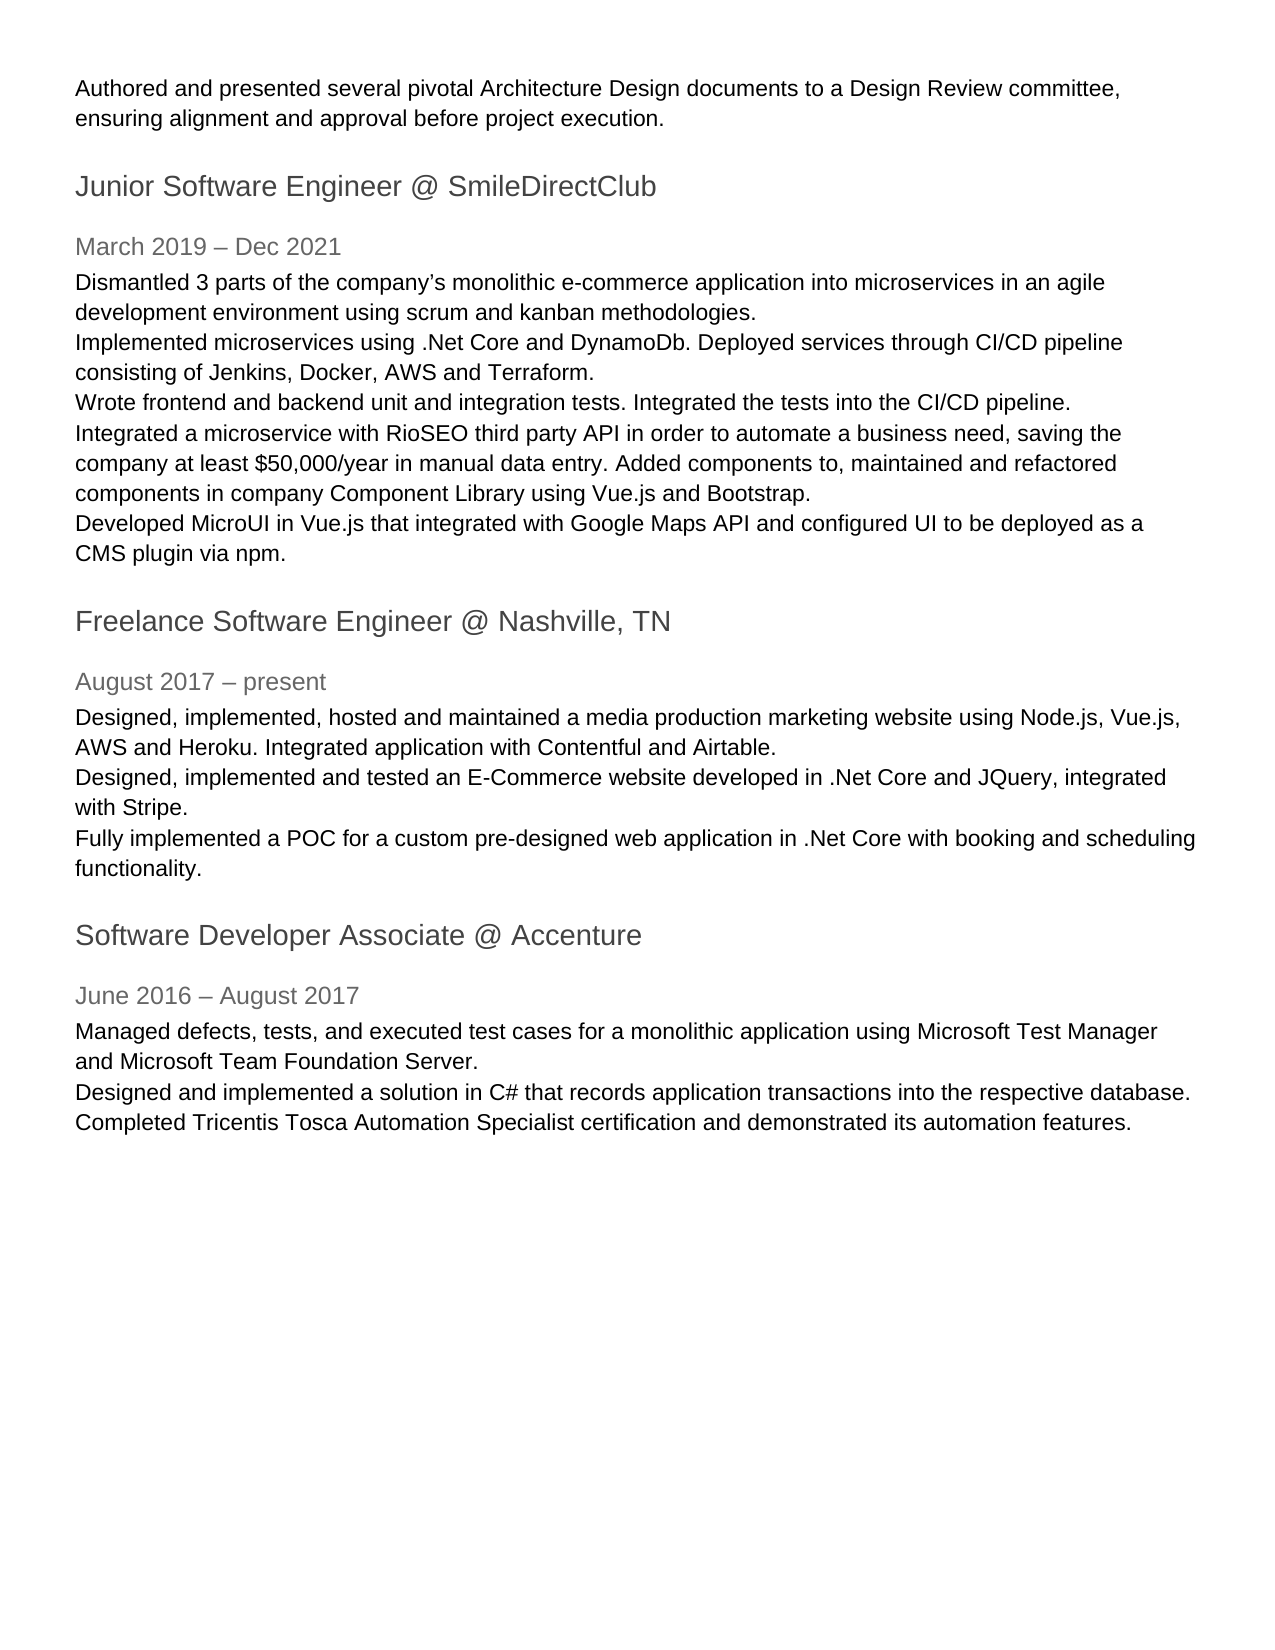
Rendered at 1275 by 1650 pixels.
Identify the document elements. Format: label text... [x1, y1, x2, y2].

subtitle March 2019 – Dec 2021 [75, 231, 1200, 260]
subtitle August 2017 – present [75, 667, 1200, 695]
subtitle Freelance Software Engineer @ Nashville, TN [75, 604, 1200, 637]
subtitle Junior Software Engineer @ SmileDirectClub [75, 169, 1200, 202]
subtitle Software Developer Associate @ Accenture [75, 918, 1200, 952]
subtitle June 2016 – August 2017 [75, 981, 1200, 1010]
